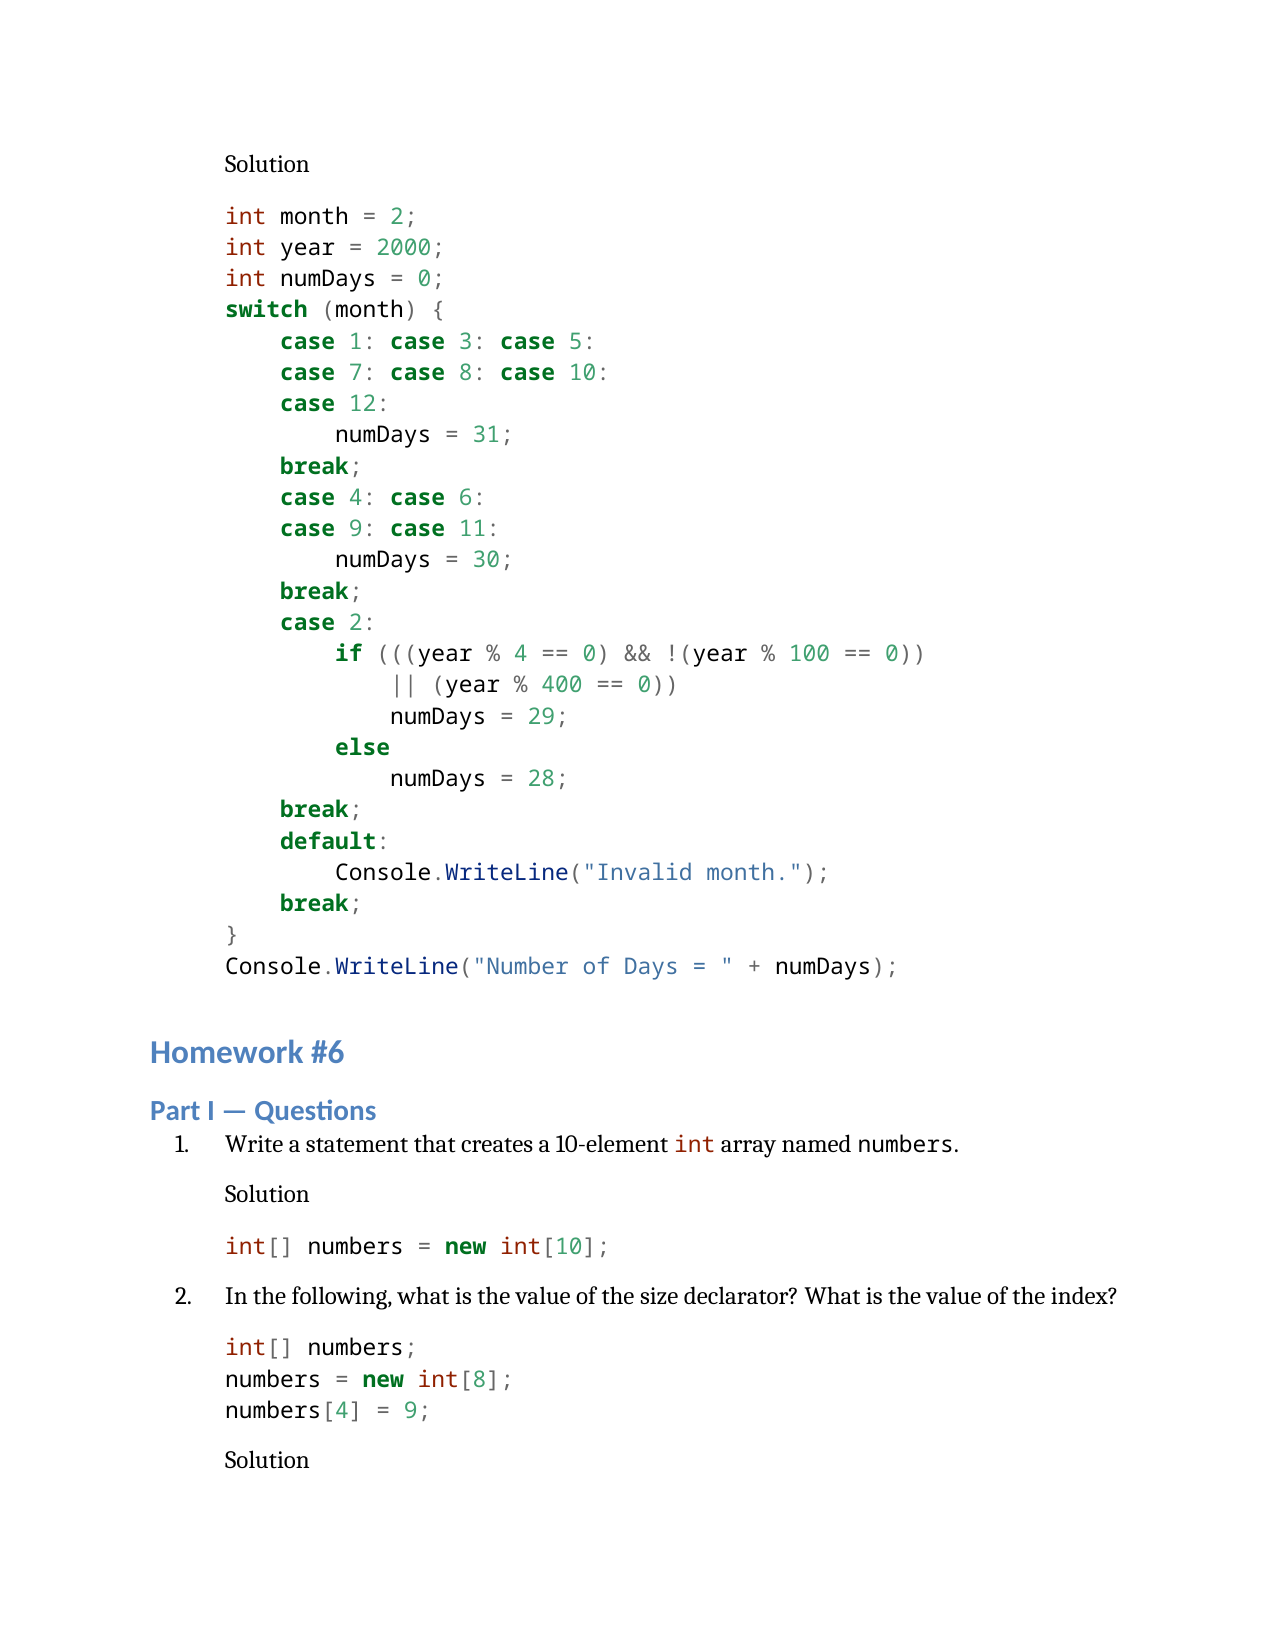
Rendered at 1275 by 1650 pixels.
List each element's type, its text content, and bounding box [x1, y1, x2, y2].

list int[] numbers; numbers = new int[8]; numbers[4] = 9; [175, 1331, 1125, 1425]
list Solution [175, 1180, 1125, 1209]
list Solution [175, 1446, 1125, 1475]
list Solution [175, 150, 1125, 179]
list int[] numbers = new int[10]; [175, 1230, 1125, 1261]
subtitle Homework #6 [150, 1031, 1125, 1072]
list Write a statement that creates a 10-element int array named numbers. [175, 1128, 1125, 1159]
subtitle Part I — Questions [150, 1092, 1125, 1128]
list In the following, what is the value of the size declarator? What is the value of the index? [175, 1282, 1125, 1311]
